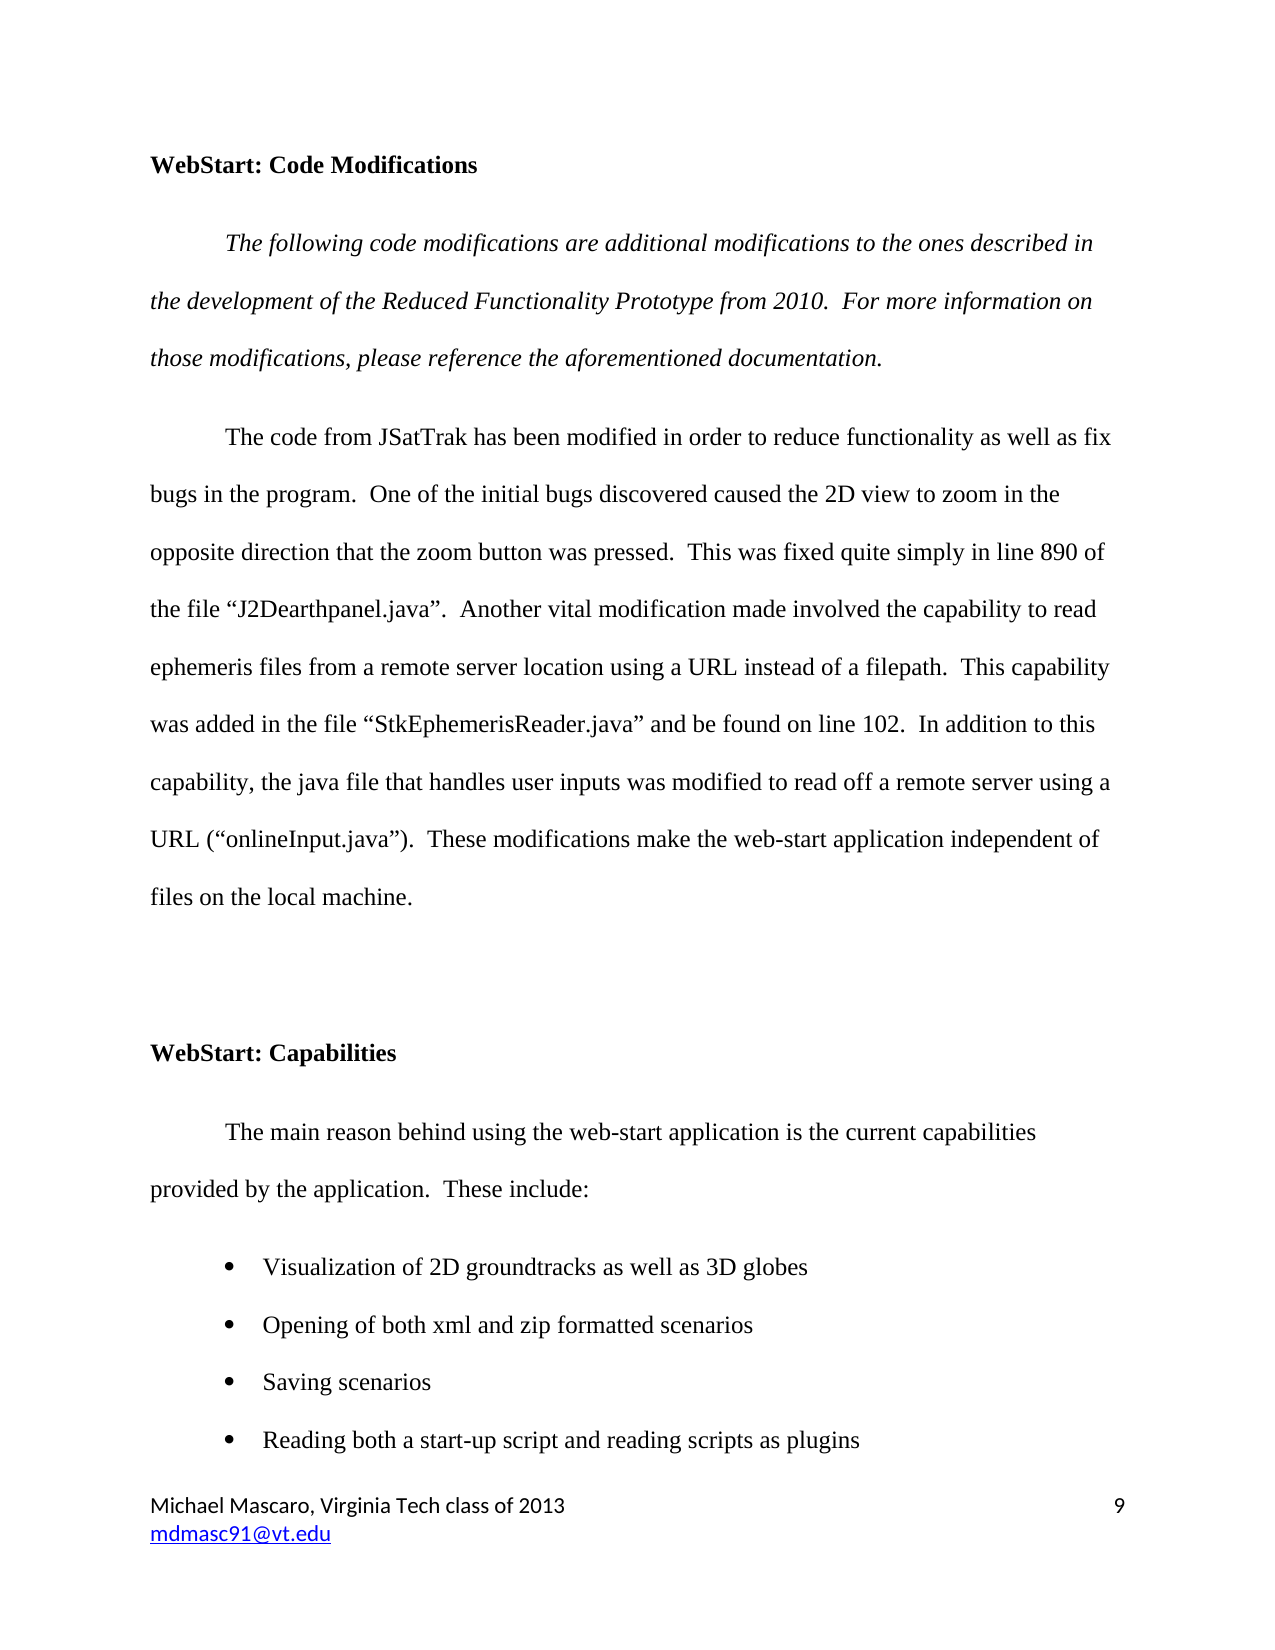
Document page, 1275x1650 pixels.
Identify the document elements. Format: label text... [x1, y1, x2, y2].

text WebStart: Capabilities [150, 1038, 1125, 1067]
text WebStart: Code Modifications [150, 150, 1125, 179]
list Reading both a start-up script and reading scripts as plugins [225, 1425, 1125, 1454]
text The main reason behind using the web-start application is the current capabilities provided by the application. These include: [150, 1117, 1125, 1203]
text The following code modifications are additional modifications to the ones described in the development of the Reduced Functionality Prototype from 2010. For more information on those modifications, please reference the aforementioned documentation. [150, 228, 1125, 372]
list Opening of both xml and zip formatted scenarios [225, 1310, 1125, 1339]
text The code from JSatTrak has been modified in order to reduce functionality as well as fix bugs in the program. One of the initial bugs discovered caused the 2D view to zoom in the opposite direction that the zoom button was pressed. This was fixed quite simply in line 890 of the file “J2Dearthpanel.java”. Another vital modification made involved the capability to read ephemeris files from a remote server location using a URL instead of a filepath. This capability was added in the file “StkEphemerisReader.java” and be found on line 102. In addition to this capability, the java file that handles user inputs was modified to read off a remote server using a URL (“onlineInput.java”). These modifications make the web-start application independent of files on the local machine. [150, 422, 1125, 910]
list Saving scenarios [225, 1367, 1125, 1396]
list Visualization of 2D groundtracks as well as 3D globes [225, 1252, 1125, 1281]
